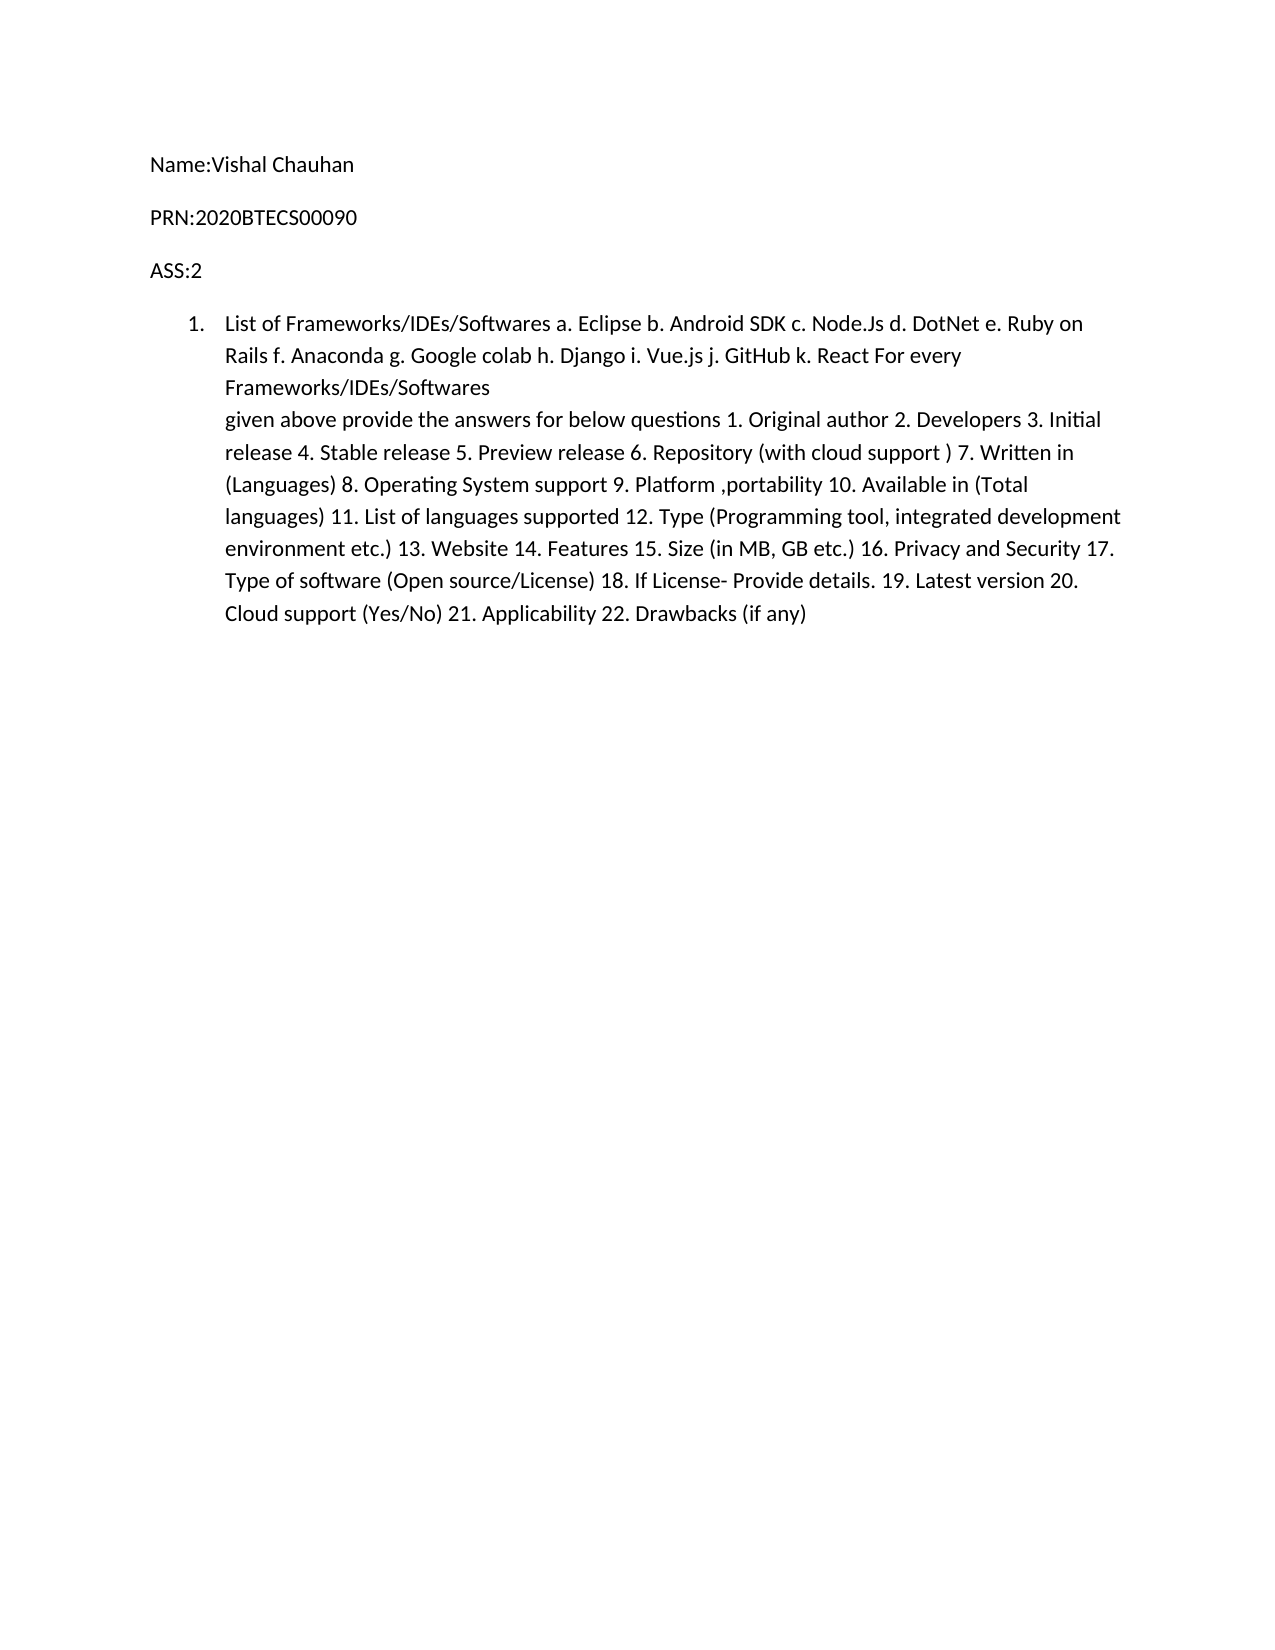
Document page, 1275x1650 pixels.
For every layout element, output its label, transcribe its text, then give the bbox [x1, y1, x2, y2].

text ASS:2 [150, 256, 1125, 284]
text PRN:2020BTECS00090 [150, 203, 1125, 231]
text Name:Vishal Chauhan [150, 150, 1125, 178]
list List of Frameworks/IDEs/Softwares a. Eclipse b. Android SDK c. Node.Js d. DotNet e. Ruby on Rails f. Anaconda g. Google colab h. Django i. Vue.js j. GitHub k. React For every Frameworks/IDEs/Softwares [187, 309, 1125, 401]
list given above provide the answers for below questions 1. Original author 2. Developers 3. Initial release 4. Stable release 5. Preview release 6. Repository (with cloud support ) 7. Written in (Languages) 8. Operating System support 9. Platform ,portability 10. Available in (Total languages) 11. List of languages supported 12. Type (Programming tool, integrated development environment etc.) 13. Website 14. Features 15. Size (in MB, GB etc.) 16. Privacy and Security 17. Type of software (Open source/License) 18. If License- Provide details. 19. Latest version 20. Cloud support (Yes/No) 21. Applicability 22. Drawbacks (if any) [225, 406, 1125, 627]
